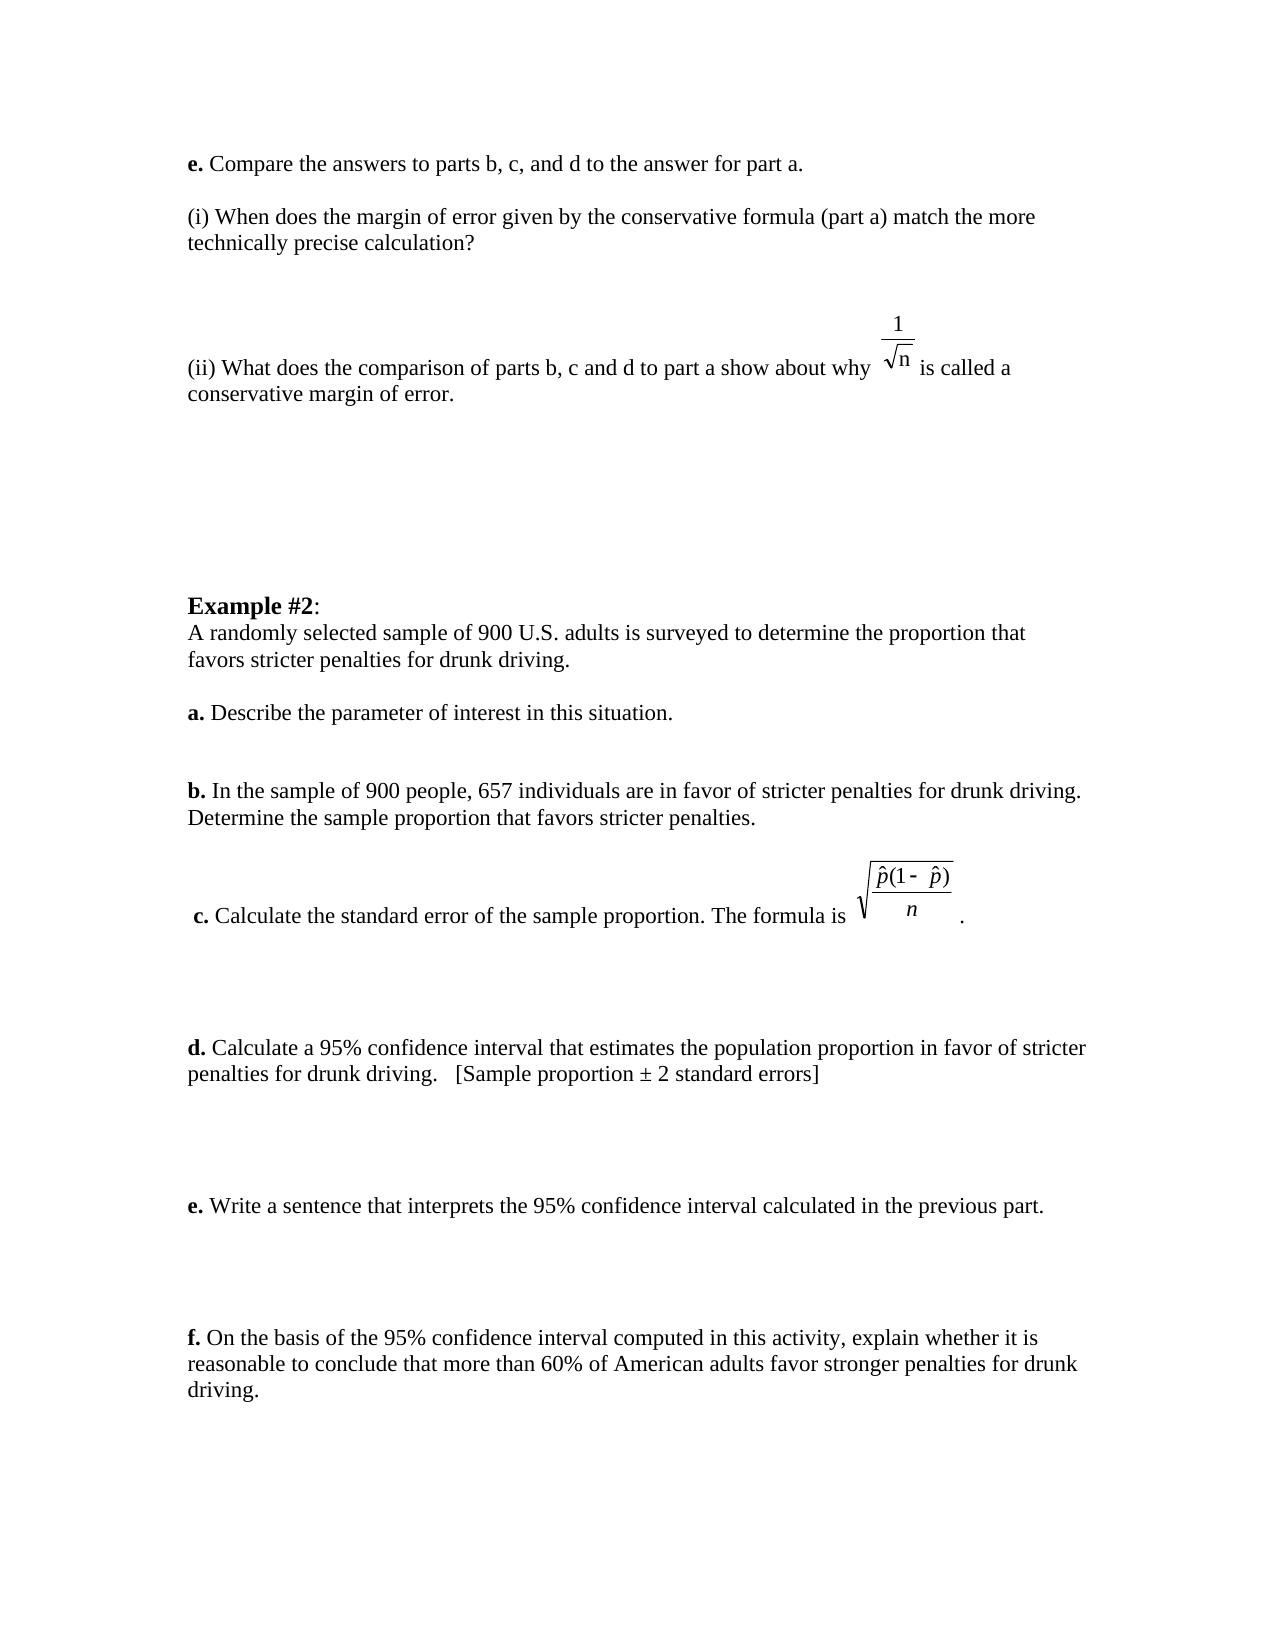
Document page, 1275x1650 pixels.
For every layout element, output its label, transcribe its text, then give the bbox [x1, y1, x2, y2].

text (i) When does the margin of error given by the conservative formula (part a) match the more technically precise calculation? [187, 203, 1087, 255]
text f. On the basis of the 95% confidence interval computed in this activity, explain whether it is reasonable to conclude that more than 60% of American adults favor stronger penalties for drunk driving. [187, 1324, 1087, 1403]
text d. Calculate a 95% confidence interval that estimates the population proportion in favor of stricter penalties for drunk driving. [Sample proportion ± 2 standard errors] [187, 1034, 1087, 1087]
text a. Describe the parameter of interest in this situation. [187, 698, 1087, 725]
text b. In the sample of 900 people, 657 individuals are in favor of stricter penalties for drunk driving. [187, 778, 1087, 804]
text Determine the sample proportion that favors stricter penalties. [187, 804, 1087, 830]
text e. Write a sentence that interprets the 95% confidence interval calculated in the previous part. [187, 1192, 1087, 1218]
text e. Compare the answers to parts b, c, and d to the answer for part a. [187, 150, 1087, 176]
text c. Calculate the standard error of the sample proportion. The formula is . [187, 857, 1087, 928]
text Example #2: [187, 591, 1087, 619]
text (ii) What does the comparison of parts b, c and d to part a show about why is called a conservative margin of error. [187, 308, 1087, 406]
text A randomly selected sample of 900 U.S. adults is surveyed to determine the proportion that favors stricter penalties for drunk driving. [187, 619, 1087, 672]
